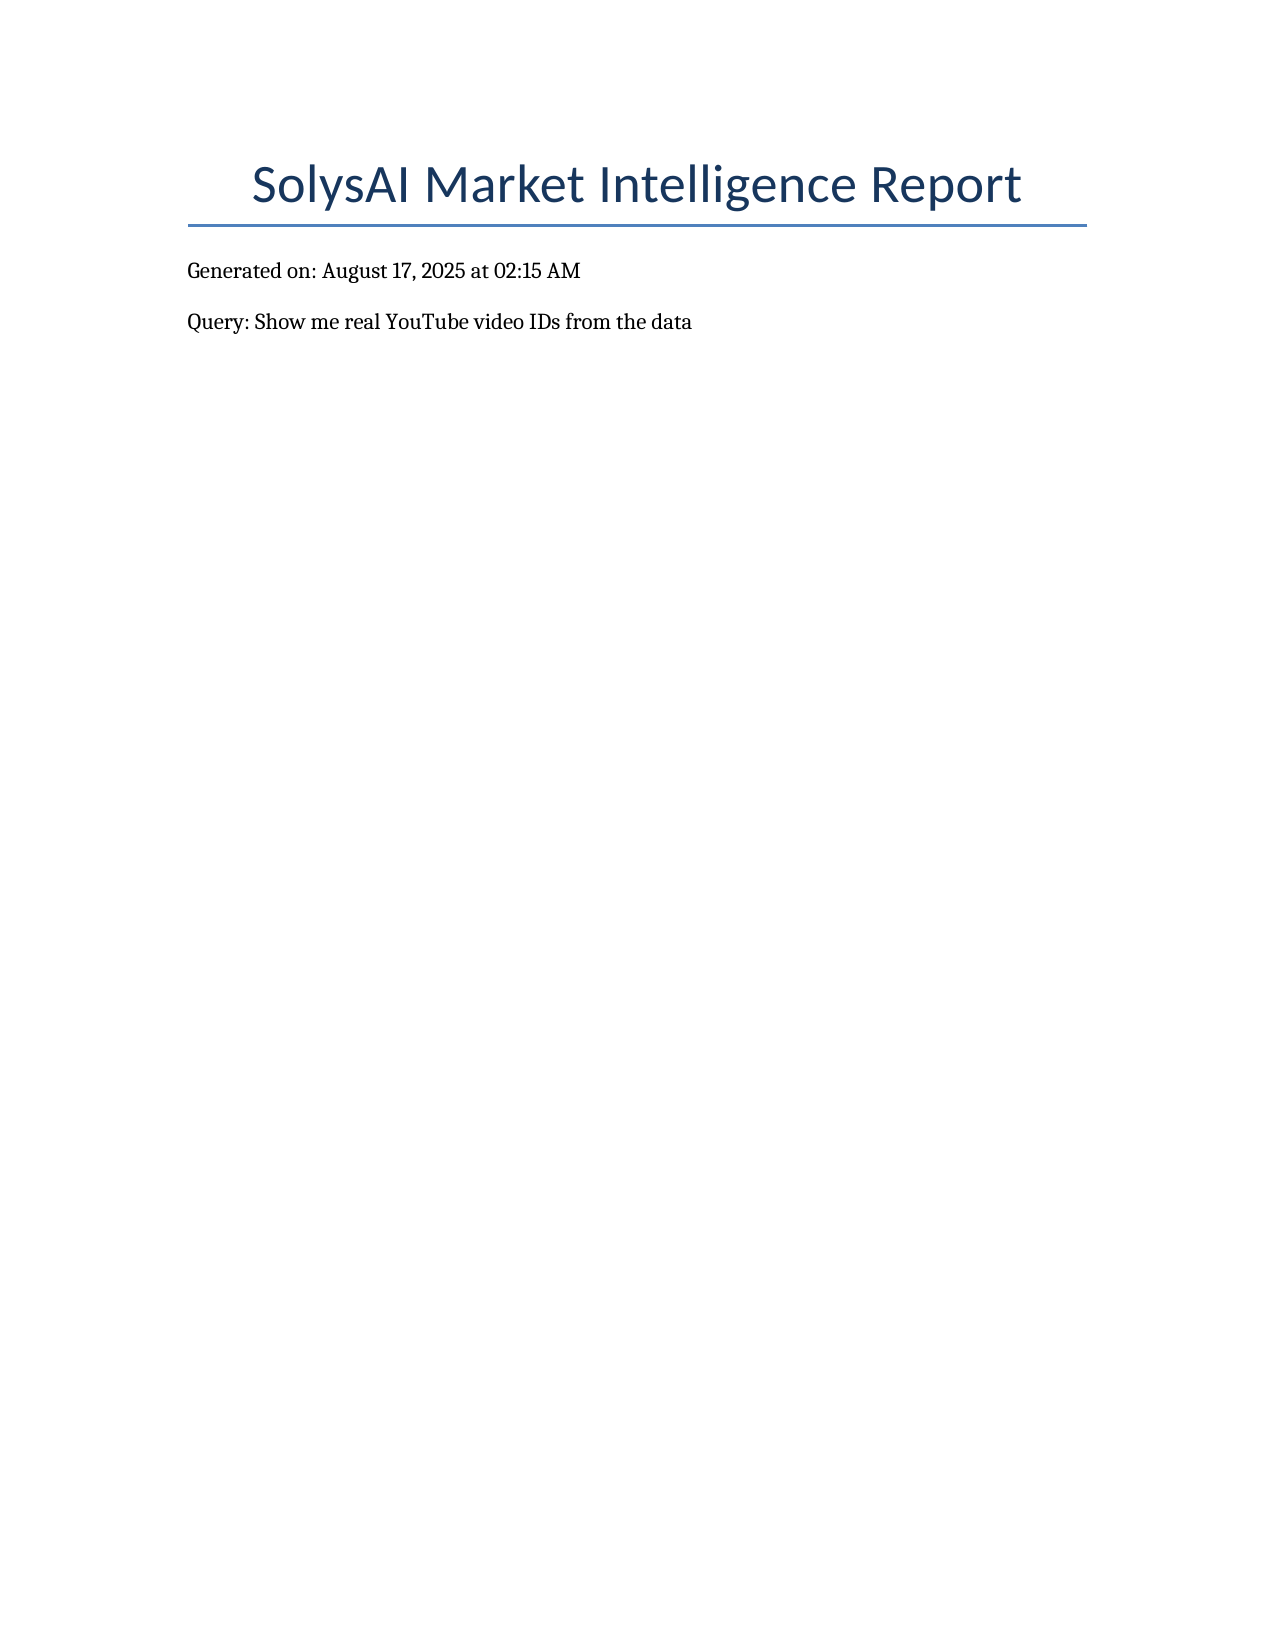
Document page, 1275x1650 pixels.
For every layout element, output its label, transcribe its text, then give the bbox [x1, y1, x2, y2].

text Generated on: August 17, 2025 at 02:15 AM [187, 258, 1087, 284]
text Query: Show me real YouTube video IDs from the data [187, 309, 1087, 335]
title SolysAI Market Intelligence Report [187, 150, 1087, 227]
